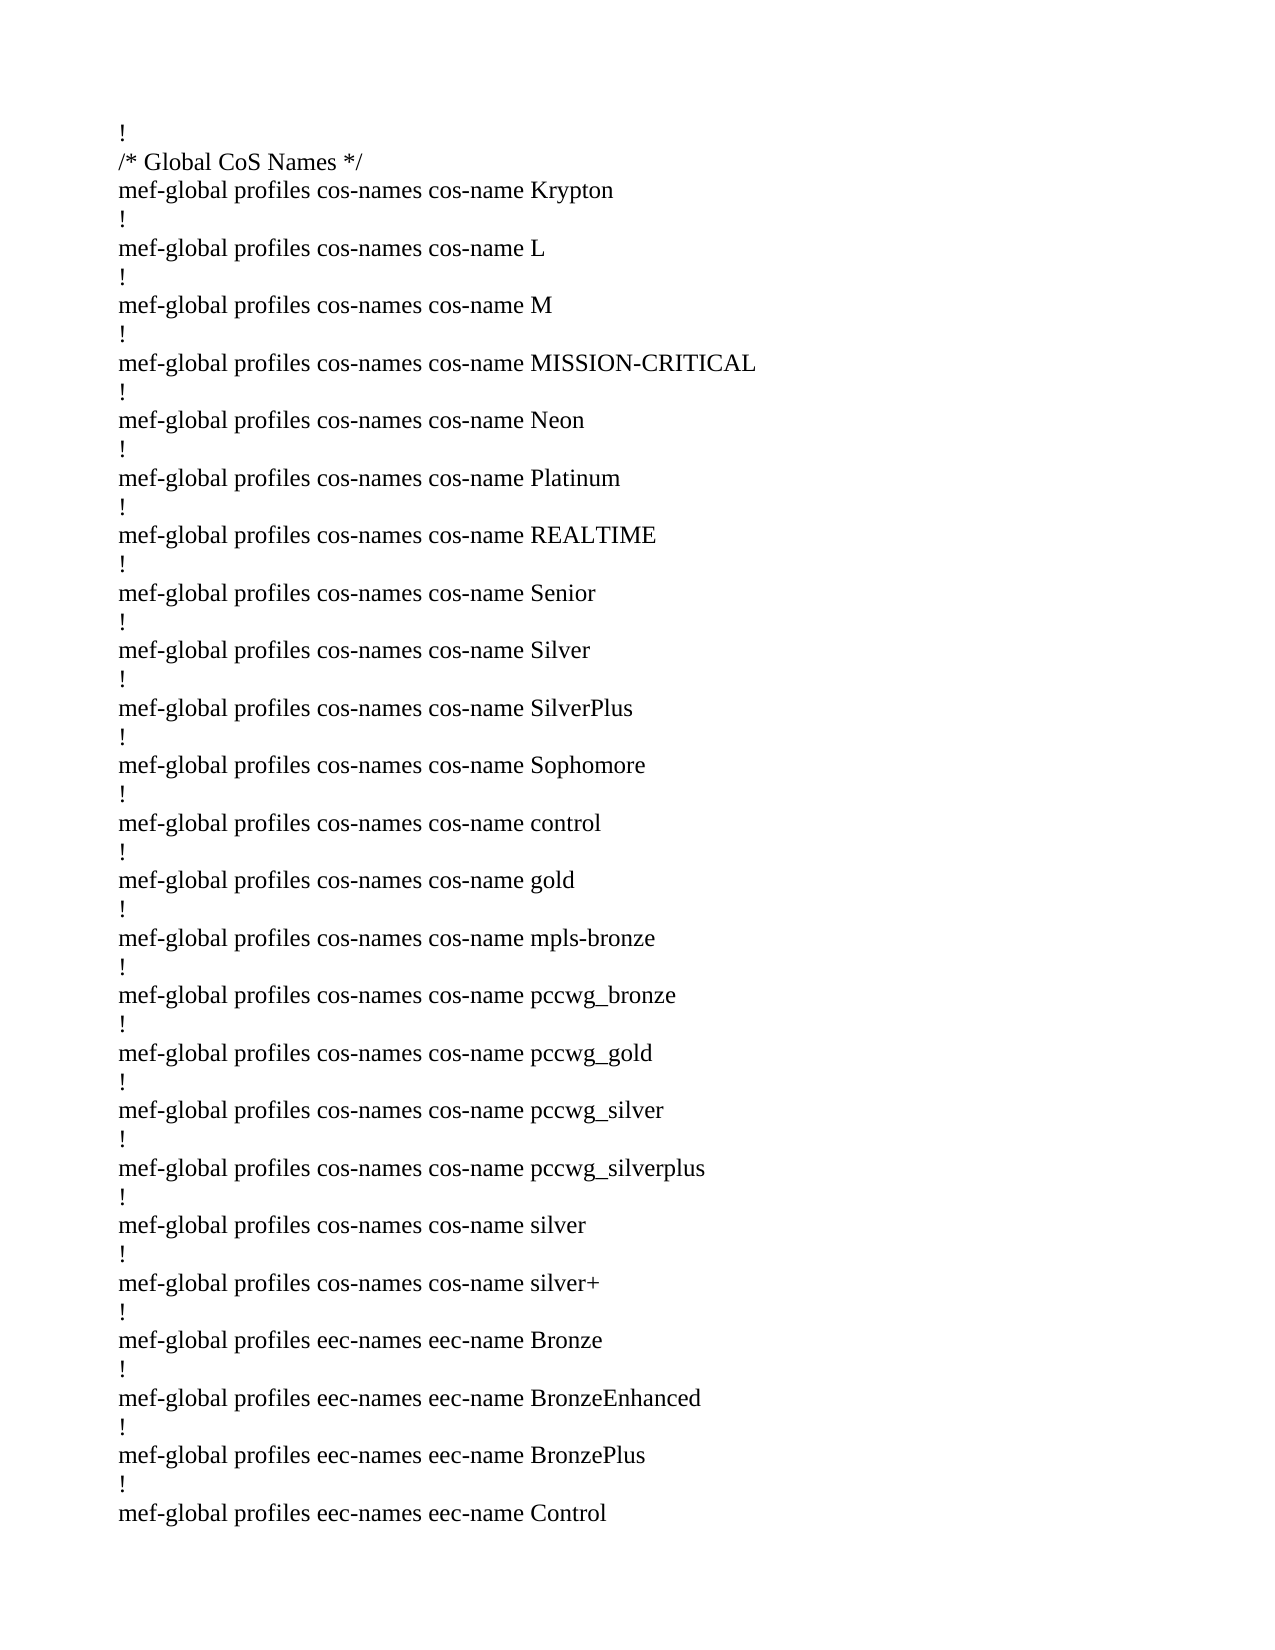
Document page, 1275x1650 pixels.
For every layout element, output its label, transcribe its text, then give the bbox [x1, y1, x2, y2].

text ! [118, 1354, 1157, 1383]
text mef-global profiles cos-names cos-name L [118, 233, 1157, 262]
text ! [118, 262, 1157, 291]
text mef-global profiles cos-names cos-name silver [118, 1211, 1157, 1239]
text mef-global profiles cos-names cos-name control [118, 808, 1157, 837]
text mef-global profiles cos-names cos-name pccwg_silver [118, 1096, 1157, 1124]
text ! [118, 779, 1157, 808]
text ! [118, 434, 1157, 463]
text ! [118, 1469, 1157, 1498]
text ! [118, 1124, 1157, 1153]
text mef-global profiles cos-names cos-name Silver [118, 636, 1157, 664]
text ! [118, 607, 1157, 636]
text mef-global profiles cos-names cos-name REALTIME [118, 521, 1157, 549]
text ! [118, 319, 1157, 348]
text mef-global profiles cos-names cos-name mpls-bronze [118, 923, 1157, 952]
text mef-global profiles cos-names cos-name Neon [118, 406, 1157, 434]
text mef-global profiles cos-names cos-name pccwg_bronze [118, 981, 1157, 1009]
text ! [118, 1297, 1157, 1326]
text mef-global profiles cos-names cos-name pccwg_silverplus [118, 1153, 1157, 1182]
text ! [118, 894, 1157, 923]
text ! [118, 952, 1157, 981]
text mef-global profiles cos-names cos-name silver+ [118, 1268, 1157, 1297]
text mef-global profiles cos-names cos-name Krypton [118, 176, 1157, 204]
text ! [118, 1182, 1157, 1211]
text ! [118, 1239, 1157, 1268]
text mef-global profiles eec-names eec-name BronzePlus [118, 1441, 1157, 1469]
text ! [118, 722, 1157, 751]
text ! [118, 377, 1157, 406]
text mef-global profiles eec-names eec-name BronzeEnhanced [118, 1383, 1157, 1412]
text mef-global profiles cos-names cos-name gold [118, 866, 1157, 894]
text ! [118, 664, 1157, 693]
text ! [118, 1067, 1157, 1096]
text mef-global profiles cos-names cos-name Sophomore [118, 751, 1157, 779]
text ! [118, 204, 1157, 233]
text mef-global profiles cos-names cos-name Platinum [118, 463, 1157, 492]
text mef-global profiles cos-names cos-name pccwg_gold [118, 1038, 1157, 1067]
text ! [118, 837, 1157, 866]
text mef-global profiles eec-names eec-name Control [118, 1498, 1157, 1527]
text ! [118, 549, 1157, 578]
text mef-global profiles cos-names cos-name Senior [118, 578, 1157, 607]
text /* Global CoS Names */ [118, 147, 1157, 176]
text mef-global profiles cos-names cos-name SilverPlus [118, 693, 1157, 722]
text ! [118, 118, 1157, 147]
text mef-global profiles cos-names cos-name M [118, 291, 1157, 319]
text mef-global profiles eec-names eec-name Bronze [118, 1326, 1157, 1354]
text ! [118, 1009, 1157, 1038]
text ! [118, 492, 1157, 521]
text mef-global profiles cos-names cos-name MISSION-CRITICAL [118, 348, 1157, 377]
text ! [118, 1412, 1157, 1441]
